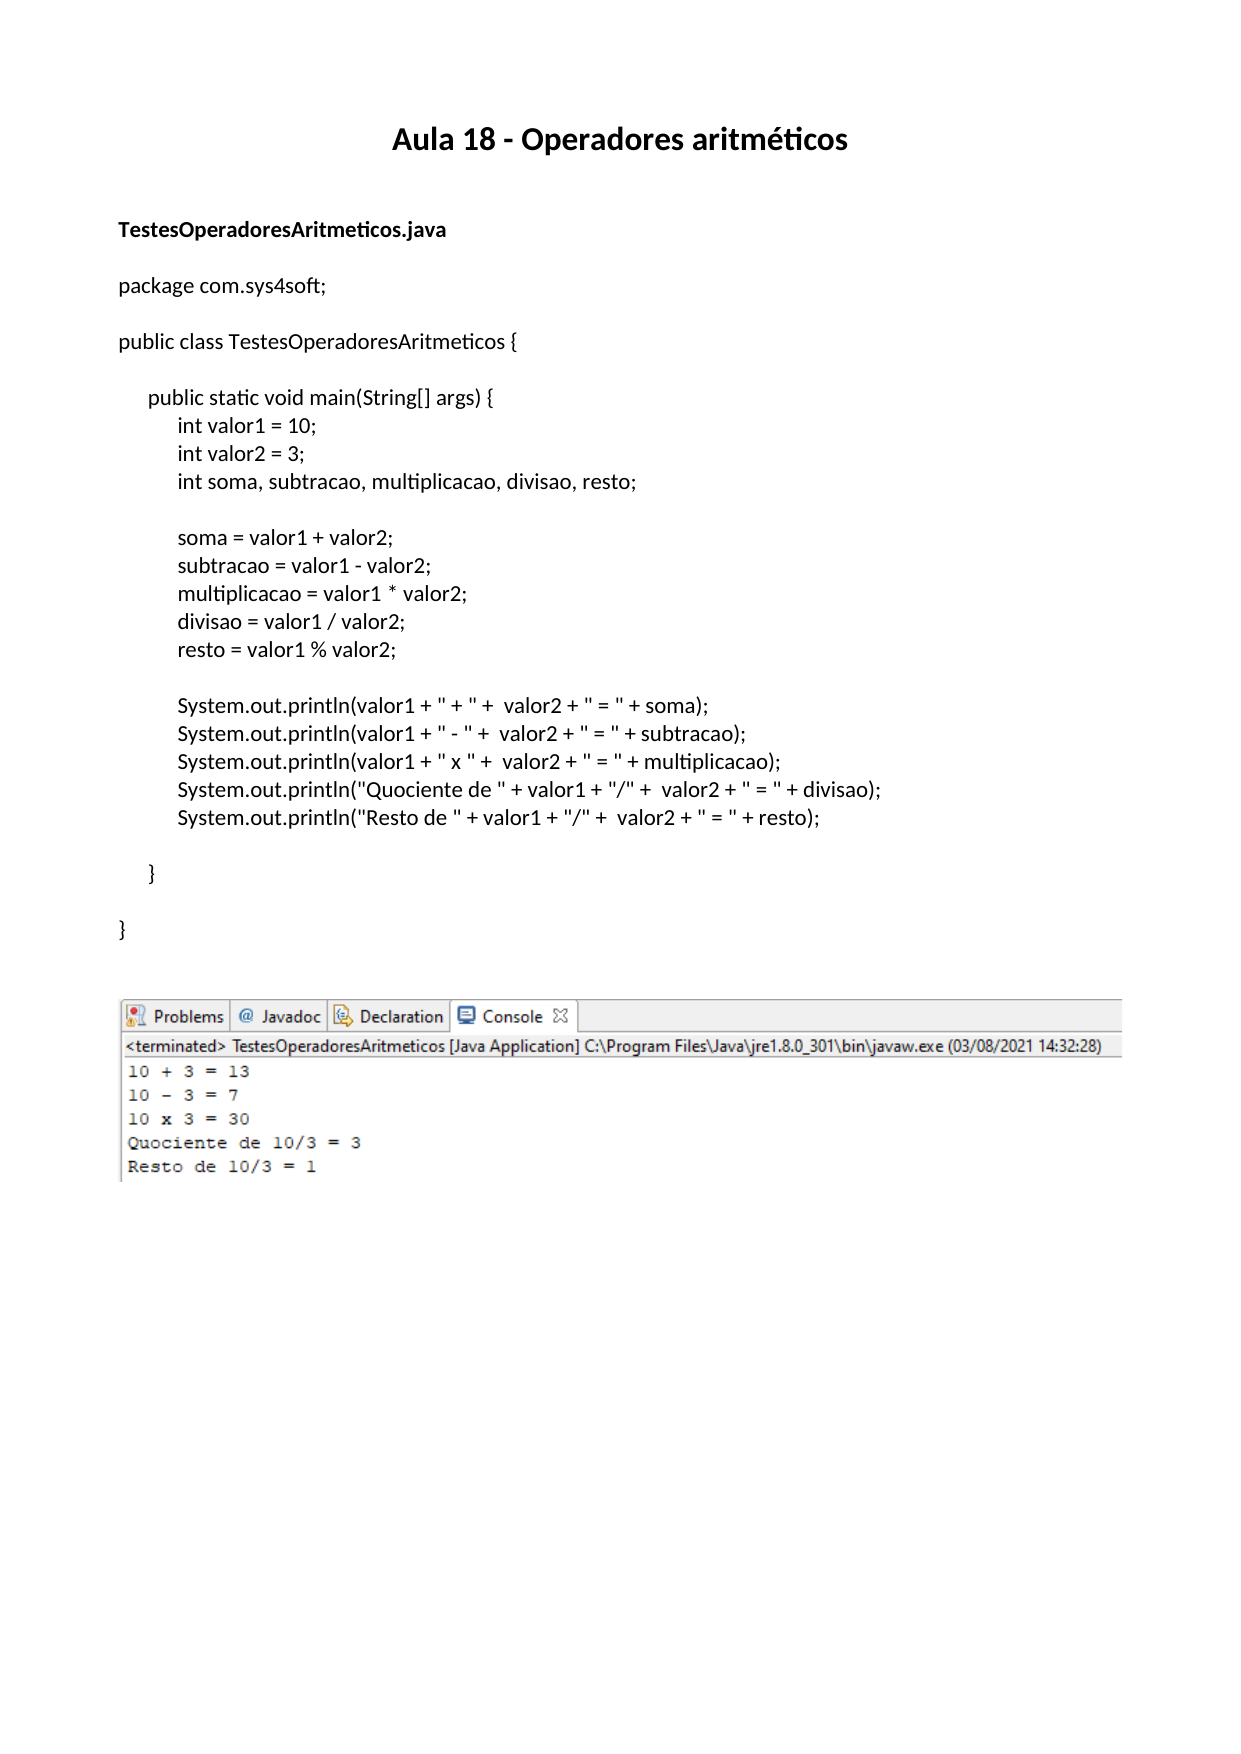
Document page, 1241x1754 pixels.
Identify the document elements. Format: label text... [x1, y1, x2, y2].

text subtracao = valor1 - valor2; [118, 551, 1122, 579]
picture [118, 999, 1123, 1182]
text System.out.println("Resto de " + valor1 + "/" + valor2 + " = " + resto); [118, 803, 1122, 831]
text multiplicacao = valor1 * valor2; [118, 579, 1122, 607]
text } [118, 915, 1122, 943]
text public class TestesOperadoresAritmeticos { [118, 327, 1122, 355]
text int valor2 = 3; [118, 439, 1122, 467]
text resto = valor1 % valor2; [118, 635, 1122, 663]
text package com.sys4soft; [118, 271, 1122, 299]
text int valor1 = 10; [118, 411, 1122, 439]
text divisao = valor1 / valor2; [118, 607, 1122, 635]
subtitle Aula 18 - Operadores aritméticos [118, 118, 1122, 159]
text } [118, 859, 1122, 887]
text System.out.println(valor1 + " x " + valor2 + " = " + multiplicacao); [118, 747, 1122, 775]
text System.out.println("Quociente de " + valor1 + "/" + valor2 + " = " + divisao); [118, 775, 1122, 803]
text System.out.println(valor1 + " - " + valor2 + " = " + subtracao); [118, 719, 1122, 747]
text public static void main(String[] args) { [118, 383, 1122, 411]
text soma = valor1 + valor2; [118, 523, 1122, 551]
text int soma, subtracao, multiplicacao, divisao, resto; [118, 467, 1122, 495]
text System.out.println(valor1 + " + " + valor2 + " = " + soma); [118, 691, 1122, 719]
text TestesOperadoresAritmeticos.java [118, 215, 1122, 243]
